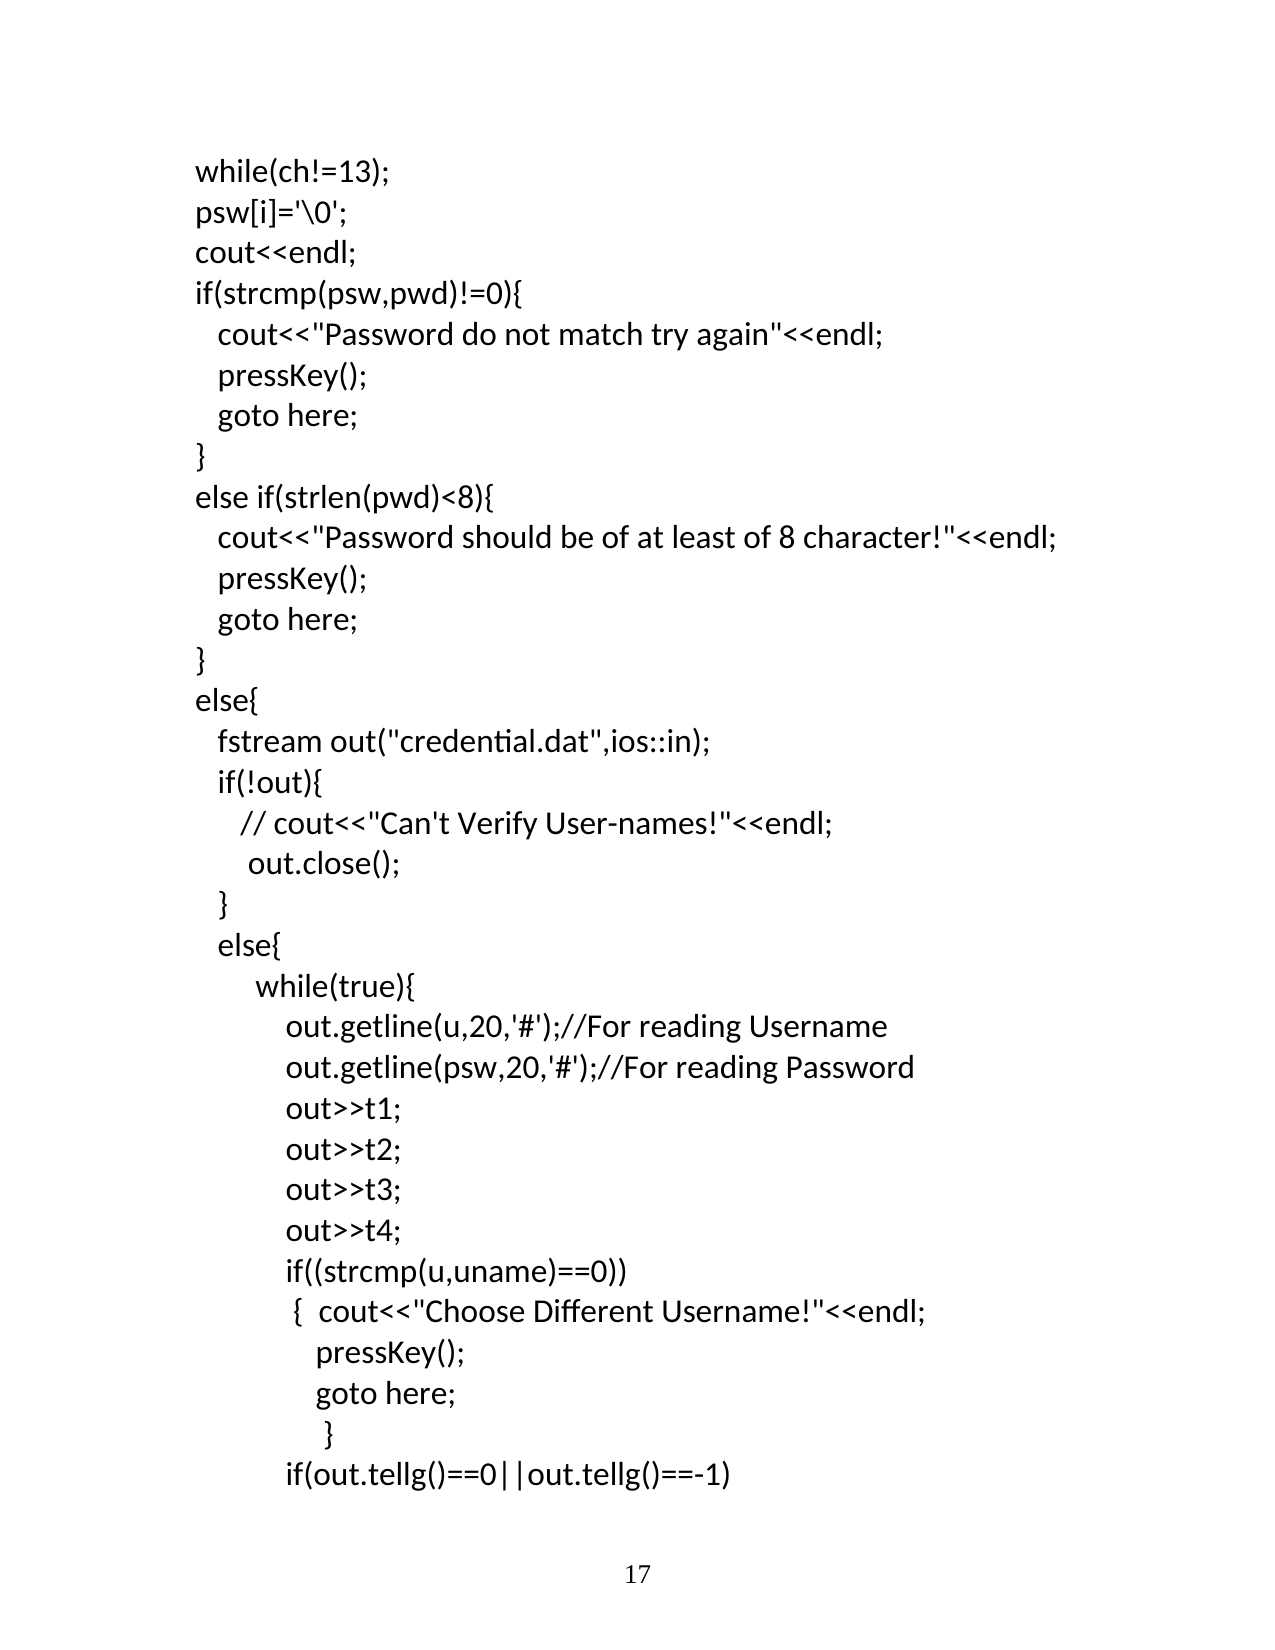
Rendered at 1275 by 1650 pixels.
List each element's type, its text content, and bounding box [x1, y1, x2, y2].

text fstream out("credential.dat",ios::in); [187, 720, 1162, 761]
text // cout<<"Can't Verify User-names!"<<endl; [187, 802, 1162, 842]
text cout<<endl; [187, 231, 1162, 272]
text pressKey(); [187, 1331, 1162, 1372]
text } [187, 883, 1162, 924]
text goto here; [187, 598, 1162, 639]
text psw[i]='\0'; [187, 191, 1162, 231]
text cout<<"Password do not match try again"<<endl; [187, 313, 1162, 354]
text else{ [187, 679, 1162, 720]
text } [187, 435, 1162, 476]
text if(!out){ [187, 761, 1162, 802]
text } [187, 1413, 1162, 1453]
text { cout<<"Choose Different Username!"<<endl; [187, 1290, 1162, 1331]
text out.close(); [187, 842, 1162, 883]
text out>>t1; [187, 1087, 1162, 1127]
text } [187, 639, 1162, 679]
text out>>t2; [187, 1127, 1162, 1168]
text if(out.tellg()==0||out.tellg()==-1) [187, 1453, 1162, 1494]
text goto here; [187, 1372, 1162, 1413]
text else if(strlen(pwd)<8){ [187, 476, 1162, 517]
text out>>t3; [187, 1168, 1162, 1209]
text out.getline(u,20,'#');//For reading Username [187, 1005, 1162, 1046]
text cout<<"Password should be of at least of 8 character!"<<endl; [187, 517, 1162, 557]
text if(strcmp(psw,pwd)!=0){ [187, 272, 1162, 313]
text goto here; [187, 394, 1162, 435]
text else{ [187, 924, 1162, 964]
text if((strcmp(u,uname)==0)) [187, 1250, 1162, 1290]
text while(true){ [187, 964, 1162, 1005]
text pressKey(); [187, 557, 1162, 598]
text pressKey(); [187, 354, 1162, 394]
text out>>t4; [187, 1209, 1162, 1250]
text while(ch!=13); [187, 150, 1162, 191]
text out.getline(psw,20,'#');//For reading Password [187, 1046, 1162, 1087]
